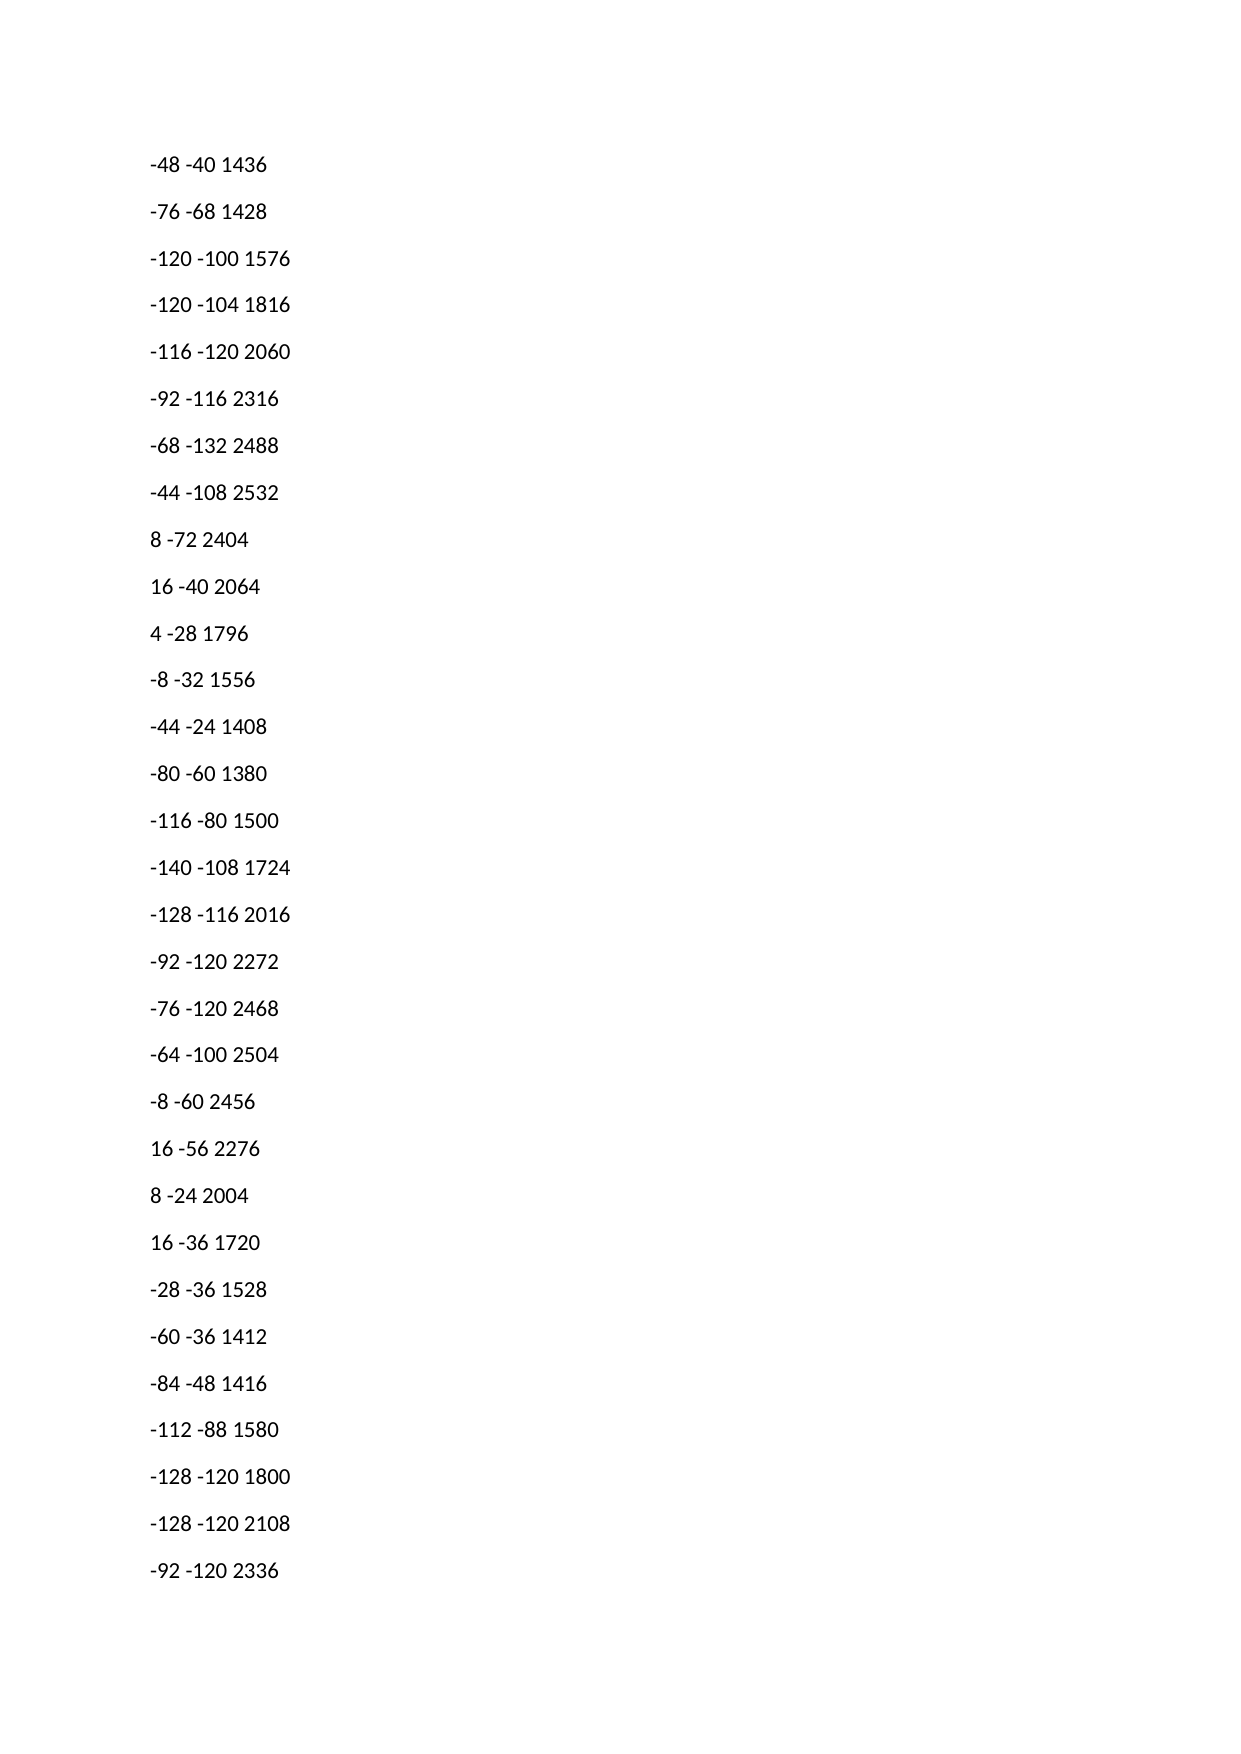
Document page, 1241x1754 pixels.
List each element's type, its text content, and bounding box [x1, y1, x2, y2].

text -64 -100 2504 [150, 1041, 1090, 1069]
text -92 -120 2336 [150, 1556, 1090, 1584]
text 16 -56 2276 [150, 1134, 1090, 1162]
text -8 -60 2456 [150, 1087, 1090, 1116]
text -76 -120 2468 [150, 994, 1090, 1022]
text -128 -120 2108 [150, 1509, 1090, 1537]
text -44 -24 1408 [150, 712, 1090, 741]
text -120 -104 1816 [150, 291, 1090, 319]
text 8 -24 2004 [150, 1181, 1090, 1209]
text -92 -116 2316 [150, 384, 1090, 412]
text -128 -116 2016 [150, 900, 1090, 928]
text -76 -68 1428 [150, 197, 1090, 225]
text 4 -28 1796 [150, 619, 1090, 647]
text -120 -100 1576 [150, 244, 1090, 272]
text -60 -36 1412 [150, 1322, 1090, 1350]
text -28 -36 1528 [150, 1275, 1090, 1303]
text -44 -108 2532 [150, 478, 1090, 506]
text -112 -88 1580 [150, 1416, 1090, 1444]
text -128 -120 1800 [150, 1462, 1090, 1491]
text 16 -40 2064 [150, 572, 1090, 600]
text -116 -80 1500 [150, 806, 1090, 834]
text -84 -48 1416 [150, 1369, 1090, 1397]
text -92 -120 2272 [150, 947, 1090, 975]
text -68 -132 2488 [150, 431, 1090, 459]
text -116 -120 2060 [150, 337, 1090, 366]
text -80 -60 1380 [150, 759, 1090, 787]
text 16 -36 1720 [150, 1228, 1090, 1256]
text -48 -40 1436 [150, 150, 1090, 178]
text 8 -72 2404 [150, 525, 1090, 553]
text -8 -32 1556 [150, 666, 1090, 694]
text -140 -108 1724 [150, 853, 1090, 881]
